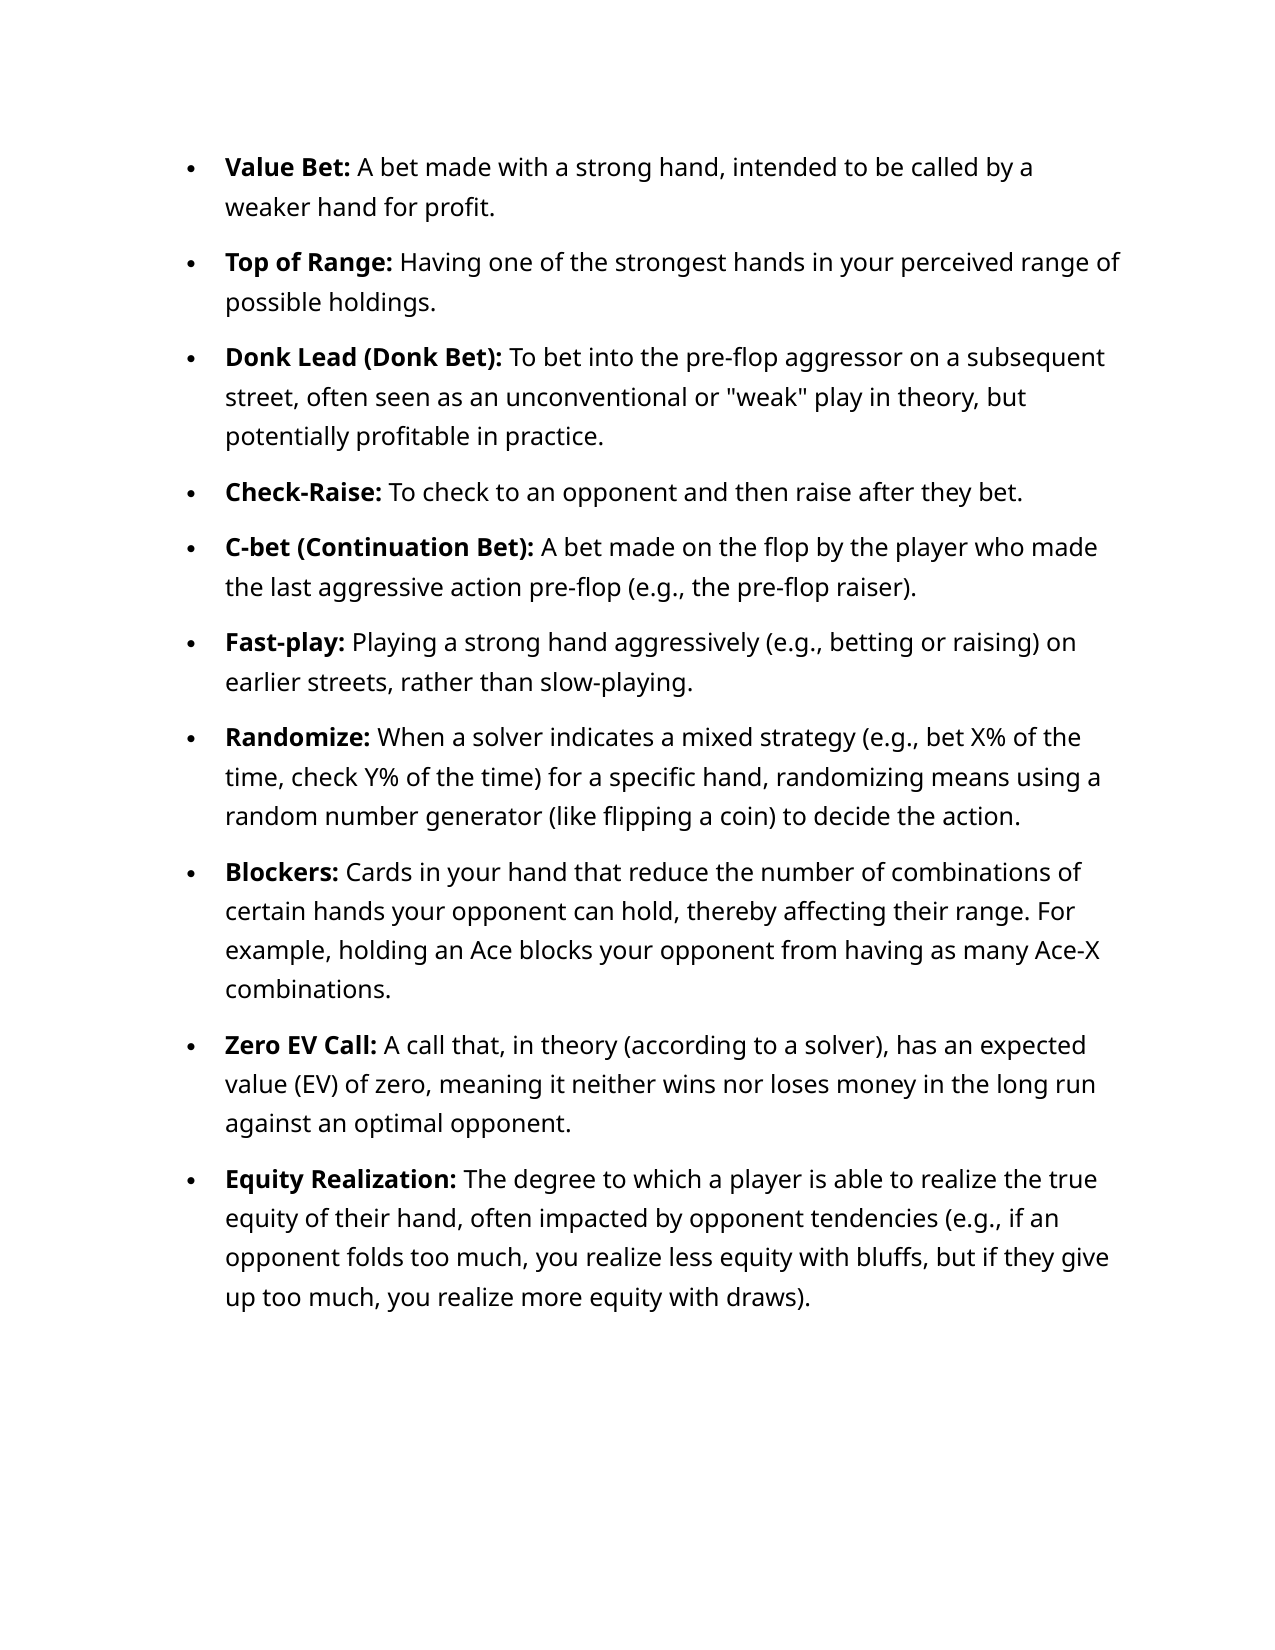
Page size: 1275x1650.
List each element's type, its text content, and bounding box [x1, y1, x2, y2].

list Value Bet: A bet made with a strong hand, intended to be called by a weaker hand for profit. [187, 150, 1125, 223]
list Top of Range: Having one of the strongest hands in your perceived range of possible holdings. [187, 245, 1125, 318]
list Blockers: Cards in your hand that reduce the number of combinations of certain hands your opponent can hold, thereby affecting their range. For example, holding an Ace blocks your opponent from having as many Ace-X combinations. [187, 854, 1125, 1006]
list Fast-play: Playing a strong hand aggressively (e.g., betting or raising) on earlier streets, rather than slow-playing. [187, 625, 1125, 698]
list Zero EV Call: A call that, in theory (according to a solver), has an expected value (EV) of zero, meaning it neither wins nor loses money in the long run against an optimal opponent. [187, 1027, 1125, 1140]
list C-bet (Continuation Bet): A bet made on the flop by the player who made the last aggressive action pre-flop (e.g., the pre-flop raiser). [187, 530, 1125, 603]
list Donk Lead (Donk Bet): To bet into the pre-flop aggressor on a subsequent street, often seen as an unconventional or "weak" play in theory, but potentially profitable in practice. [187, 340, 1125, 452]
list Check-Raise: To check to an opponent and then raise after they bet. [187, 474, 1125, 508]
list Equity Realization: The degree to which a player is able to realize the true equity of their hand, often impacted by opponent tendencies (e.g., if an opponent folds too much, you realize less equity with bluffs, but if they give up too much, you realize more equity with draws). [187, 1162, 1125, 1313]
list Randomize: When a solver indicates a mixed strategy (e.g., bet X% of the time, check Y% of the time) for a specific hand, randomizing means using a random number generator (like flipping a coin) to decide the action. [187, 720, 1125, 832]
